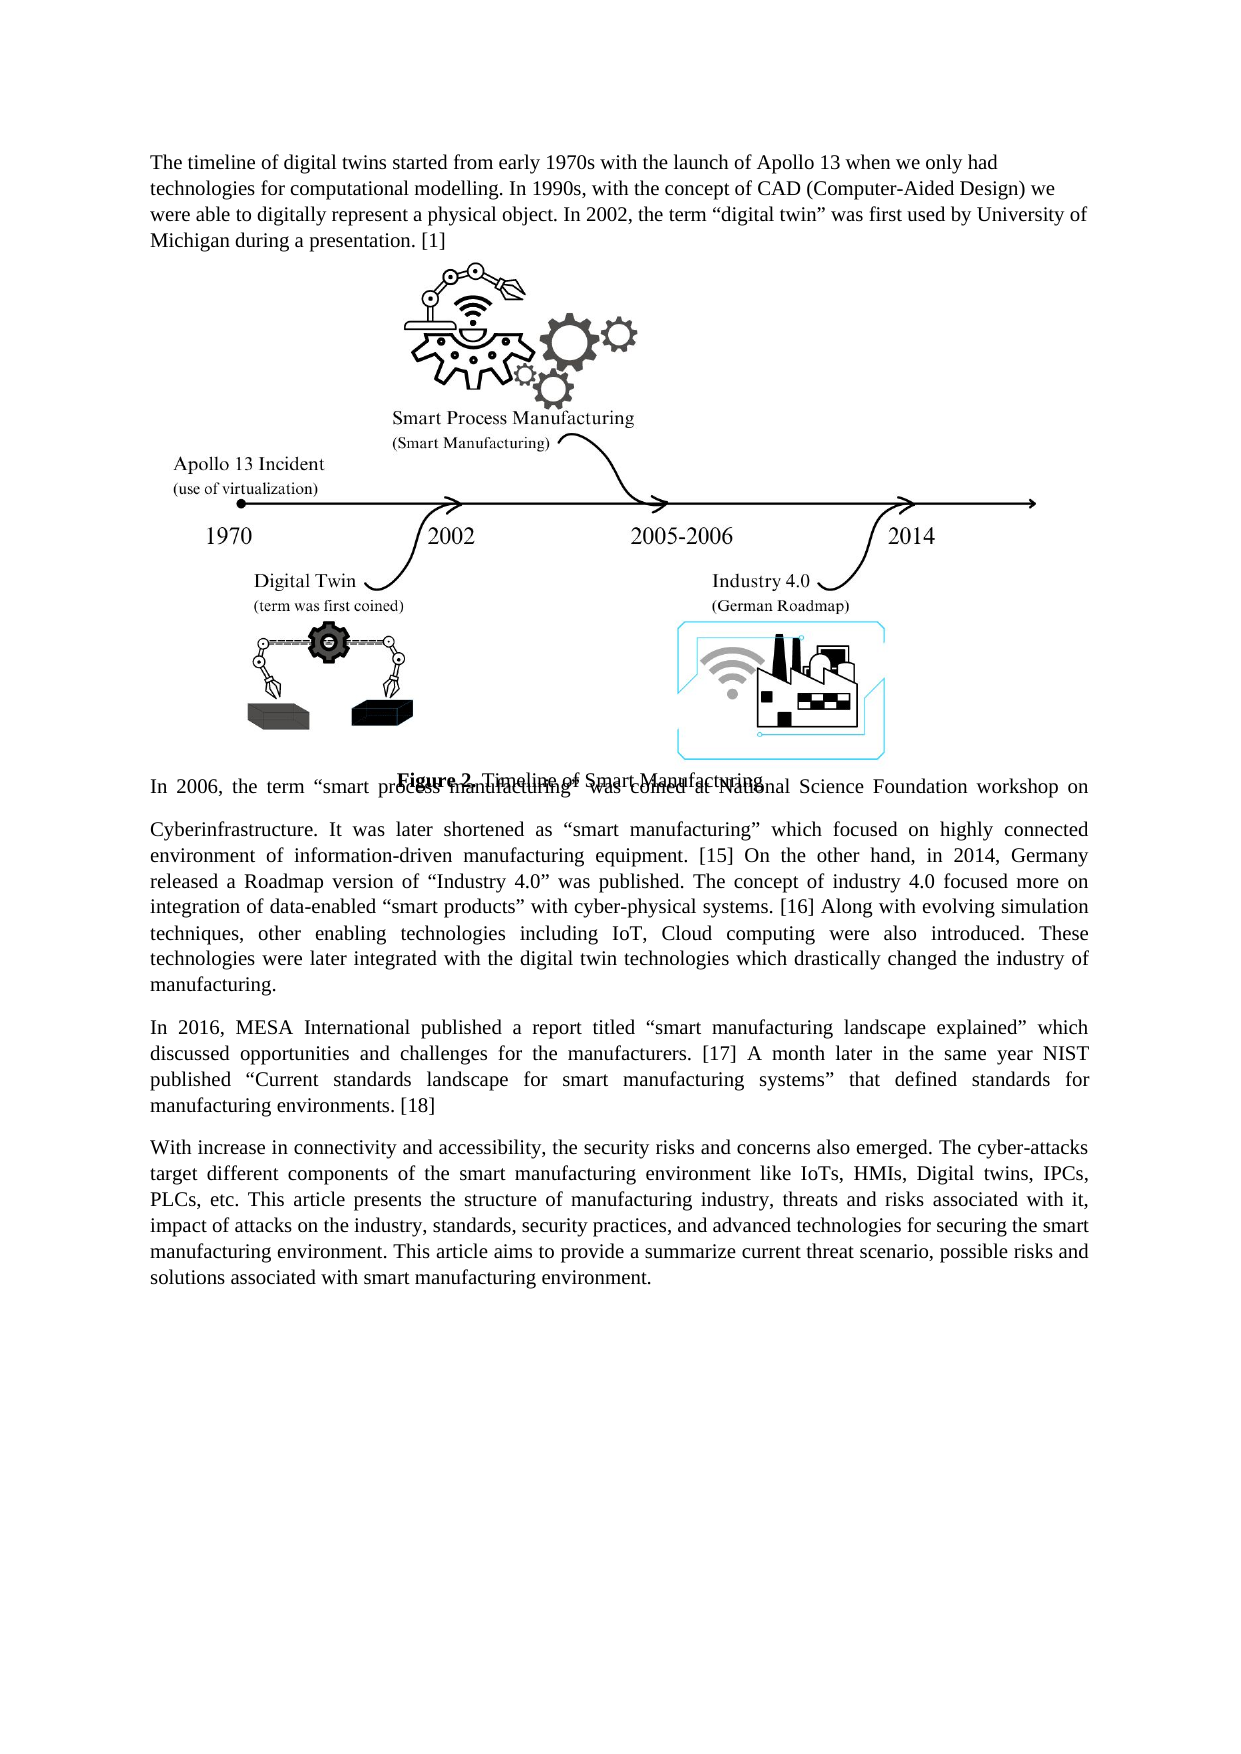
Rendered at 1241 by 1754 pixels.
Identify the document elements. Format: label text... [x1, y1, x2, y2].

text With increase in connectivity and accessibility, the security risks and concerns also emerged. The cyber-attacks target different components of the smart manufacturing environment like IoTs, HMIs, Digital twins, IPCs, PLCs, etc. This article presents the structure of manufacturing industry, threats and risks associated with it, impact of attacks on the industry, standards, security practices, and advanced technologies for securing the smart manufacturing environment. This article aims to provide a summarize current threat scenario, possible risks and solutions associated with smart manufacturing environment. [150, 1135, 1090, 1289]
picture [167, 259, 1049, 773]
text In 2016, MESA International published a report titled “smart manufacturing landscape explained” which discussed opportunities and challenges for the manufacturers. [17] A month later in the same year NIST published “Current standards landscape for smart manufacturing systems” that defined standards for manufacturing environments. [18] [150, 1015, 1090, 1117]
text The timeline of digital twins started from early 1970s with the launch of Apollo 13 when we only had technologies for computational modelling. In 1990s, with the concept of CAD (Computer-Aided Design) we were able to digitally represent a physical object. In 2002, the term “digital twin” was first used by University of Michigan during a presentation. [1] [150, 150, 1090, 252]
